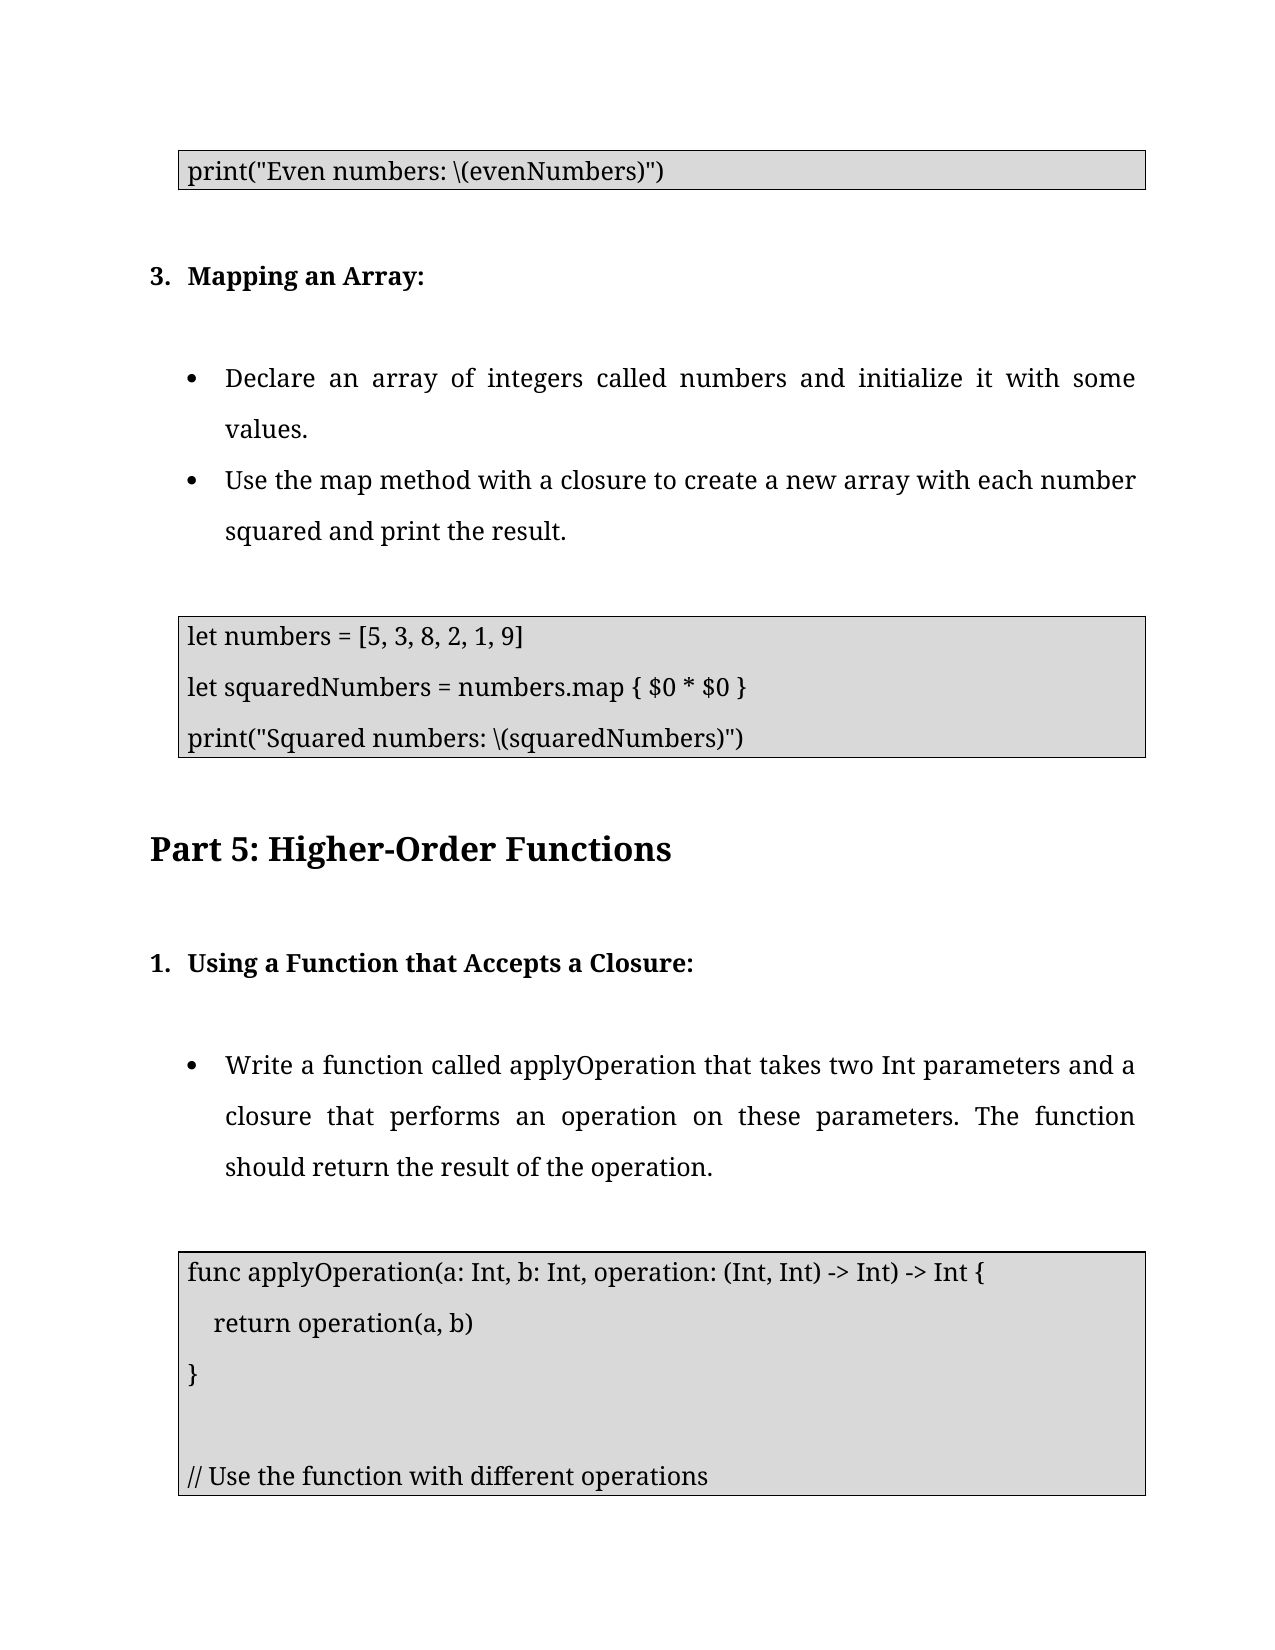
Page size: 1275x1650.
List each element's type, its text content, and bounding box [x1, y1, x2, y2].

text print("Even numbers: \(evenNumbers)") [179, 151, 1145, 189]
list Write a function called applyOperation that takes two Int parameters and a closure that performs an operation on these parameters. The function should return the result of the operation. [187, 1047, 1137, 1183]
text func applyOperation(a: Int, b: Int, operation: (Int, Int) -> Int) -> Int { [179, 1253, 1145, 1289]
text } [179, 1353, 1145, 1391]
list Using a Function that Accepts a Closure: [150, 945, 1137, 979]
list Use the map method with a closure to create a new array with each number squared and print the result. [187, 462, 1137, 548]
text Part 5: Higher-Order Functions [150, 826, 1137, 871]
list Mapping an Array: [150, 258, 1137, 292]
list Declare an array of integers called numbers and initialize it with some values. [187, 360, 1137, 446]
text // Use the function with different operations [179, 1456, 1145, 1495]
text return operation(a, b) [179, 1302, 1145, 1340]
text print("Squared numbers: \(squaredNumbers)") [179, 718, 1145, 757]
text let squaredNumbers = numbers.map { $0 * $0 } [179, 667, 1145, 704]
text let numbers = [5, 3, 8, 2, 1, 9] [179, 617, 1145, 653]
